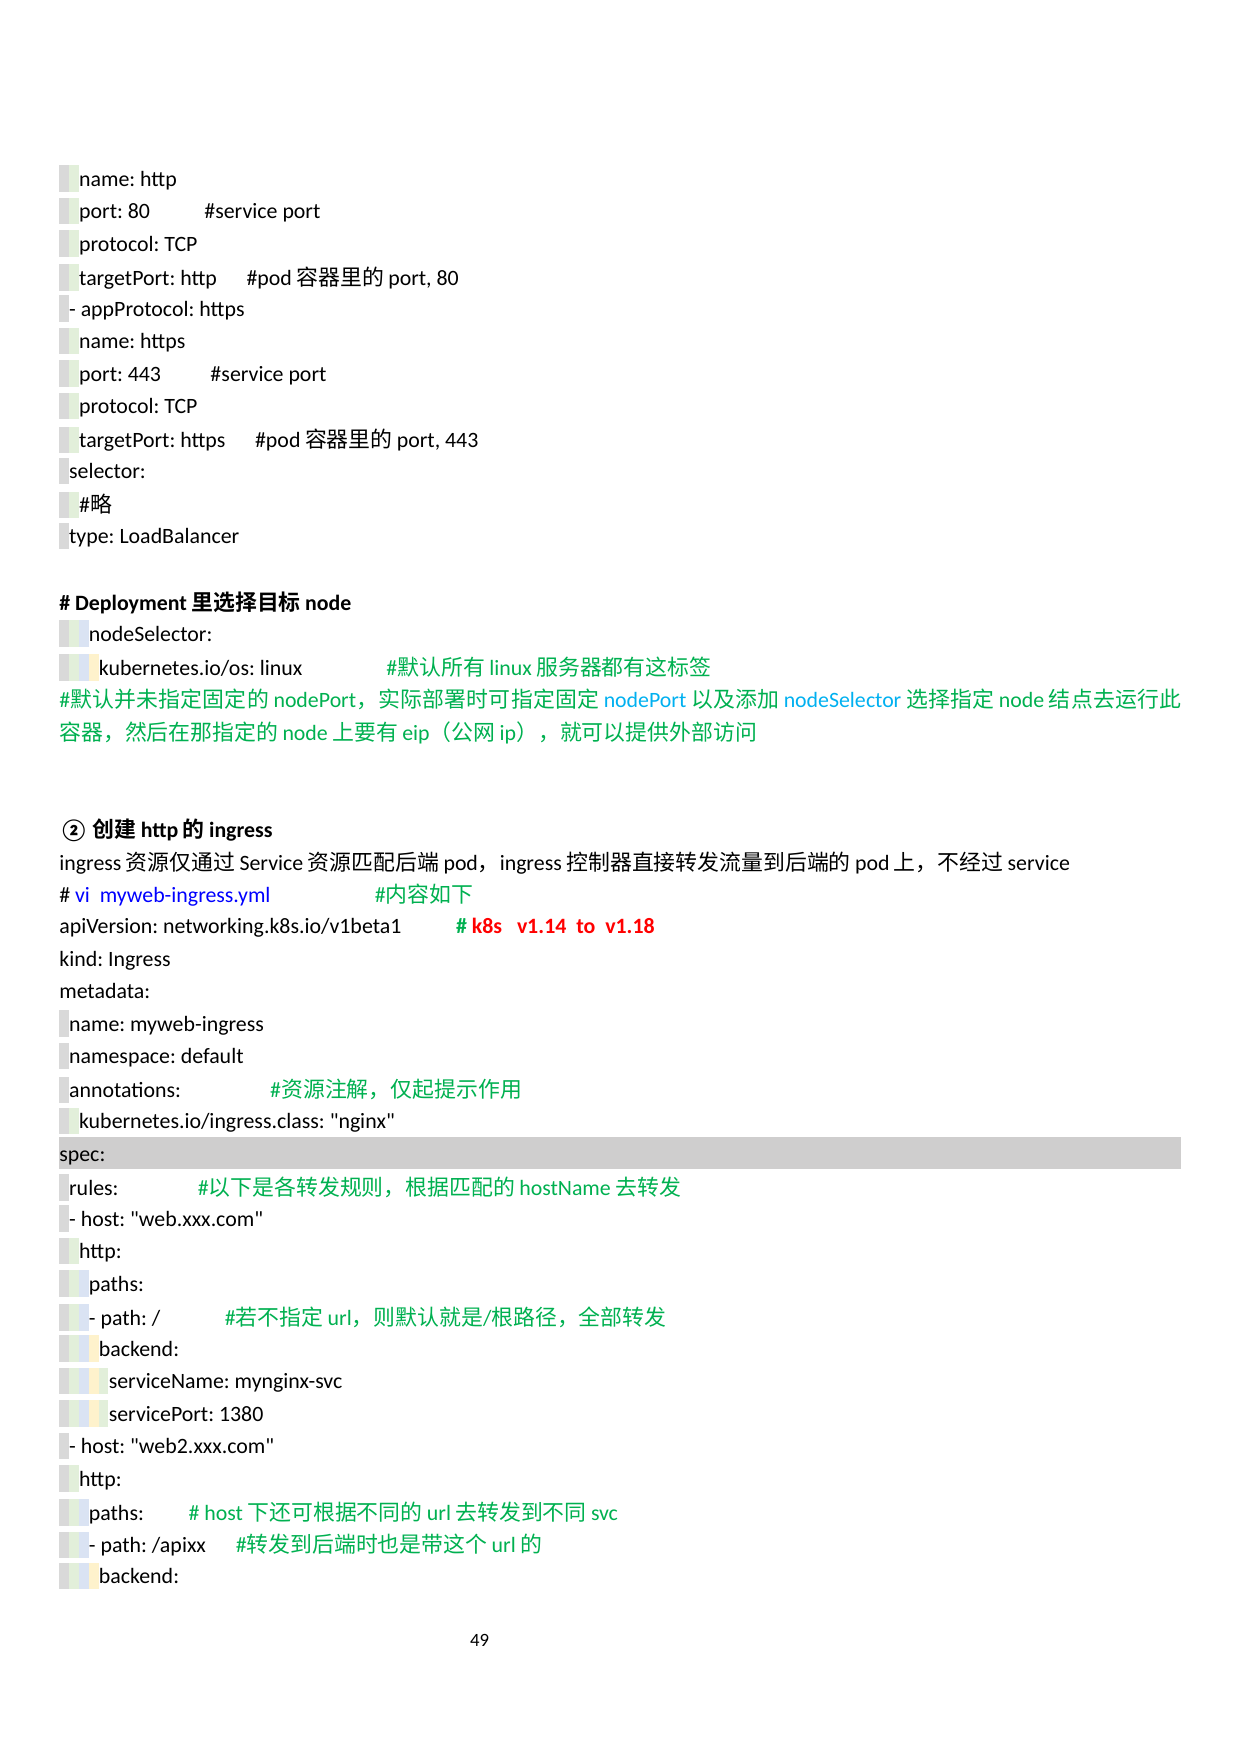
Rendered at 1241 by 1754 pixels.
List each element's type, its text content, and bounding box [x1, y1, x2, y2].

text annotations: #资源注解，仅起提示作用 [59, 1072, 1181, 1104]
text targetPort: http #pod容器里的port, 80 [59, 259, 1181, 292]
text backend: [59, 1559, 1181, 1592]
text paths: [59, 1267, 1181, 1299]
text - path: / #若不指定url，则默认就是/根路径，全部转发 [59, 1299, 1181, 1332]
text kind: Ingress [59, 942, 1181, 974]
text nodeSelector: [59, 617, 1181, 649]
text name: http [59, 162, 1181, 194]
text kubernetes.io/os: linux #默认所有linux服务器都有这标签 [59, 649, 1181, 682]
text ②创建http的ingress [59, 812, 1181, 844]
text - path: /apixx #转发到后端时也是带这个url的 [59, 1527, 1181, 1559]
text namespace: default [59, 1039, 1181, 1072]
text http: [59, 1462, 1181, 1494]
text targetPort: https #pod容器里的port, 443 [59, 422, 1181, 454]
text backend: [59, 1332, 1181, 1364]
text type: LoadBalancer [59, 519, 1181, 552]
text #默认并未指定固定的nodePort，实际部署时可指定固定nodePort以及添加nodeSelector选择指定node结点去运行此容器，然后在那指定的node上要有eip（公网ip），就可以提供外部访问 [59, 682, 1181, 747]
text port: 80 #service port [59, 194, 1181, 227]
text apiVersion: networking.k8s.io/v1beta1 # k8s v1.14 to v1.18 [59, 909, 1181, 942]
text rules: #以下是各转发规则，根据匹配的hostName去转发 [59, 1169, 1181, 1202]
text - host: "web2.xxx.com" [59, 1429, 1181, 1462]
text protocol: TCP [59, 227, 1181, 259]
text selector: [59, 454, 1181, 487]
text metadata: [59, 974, 1181, 1007]
text name: https [59, 324, 1181, 357]
text spec: [59, 1137, 1181, 1169]
text kubernetes.io/ingress.class: "nginx" [59, 1104, 1181, 1137]
text paths: # host下还可根据不同的url去转发到不同svc [59, 1494, 1181, 1527]
text protocol: TCP [59, 389, 1181, 422]
text # vi myweb-ingress.yml #内容如下 [59, 877, 1181, 909]
text ingress资源仅通过Service资源匹配后端pod，ingress控制器直接转发流量到后端的pod上，不经过service [59, 844, 1181, 877]
text # Deployment里选择目标node [59, 584, 1181, 617]
text #略 [59, 487, 1181, 519]
text name: myweb-ingress [59, 1007, 1181, 1039]
text serviceName: mynginx-svc [59, 1364, 1181, 1397]
text - appProtocol: https [59, 292, 1181, 324]
text port: 443 #service port [59, 357, 1181, 389]
text http: [59, 1234, 1181, 1267]
text servicePort: 1380 [59, 1397, 1181, 1429]
text - host: "web.xxx.com" [59, 1202, 1181, 1234]
